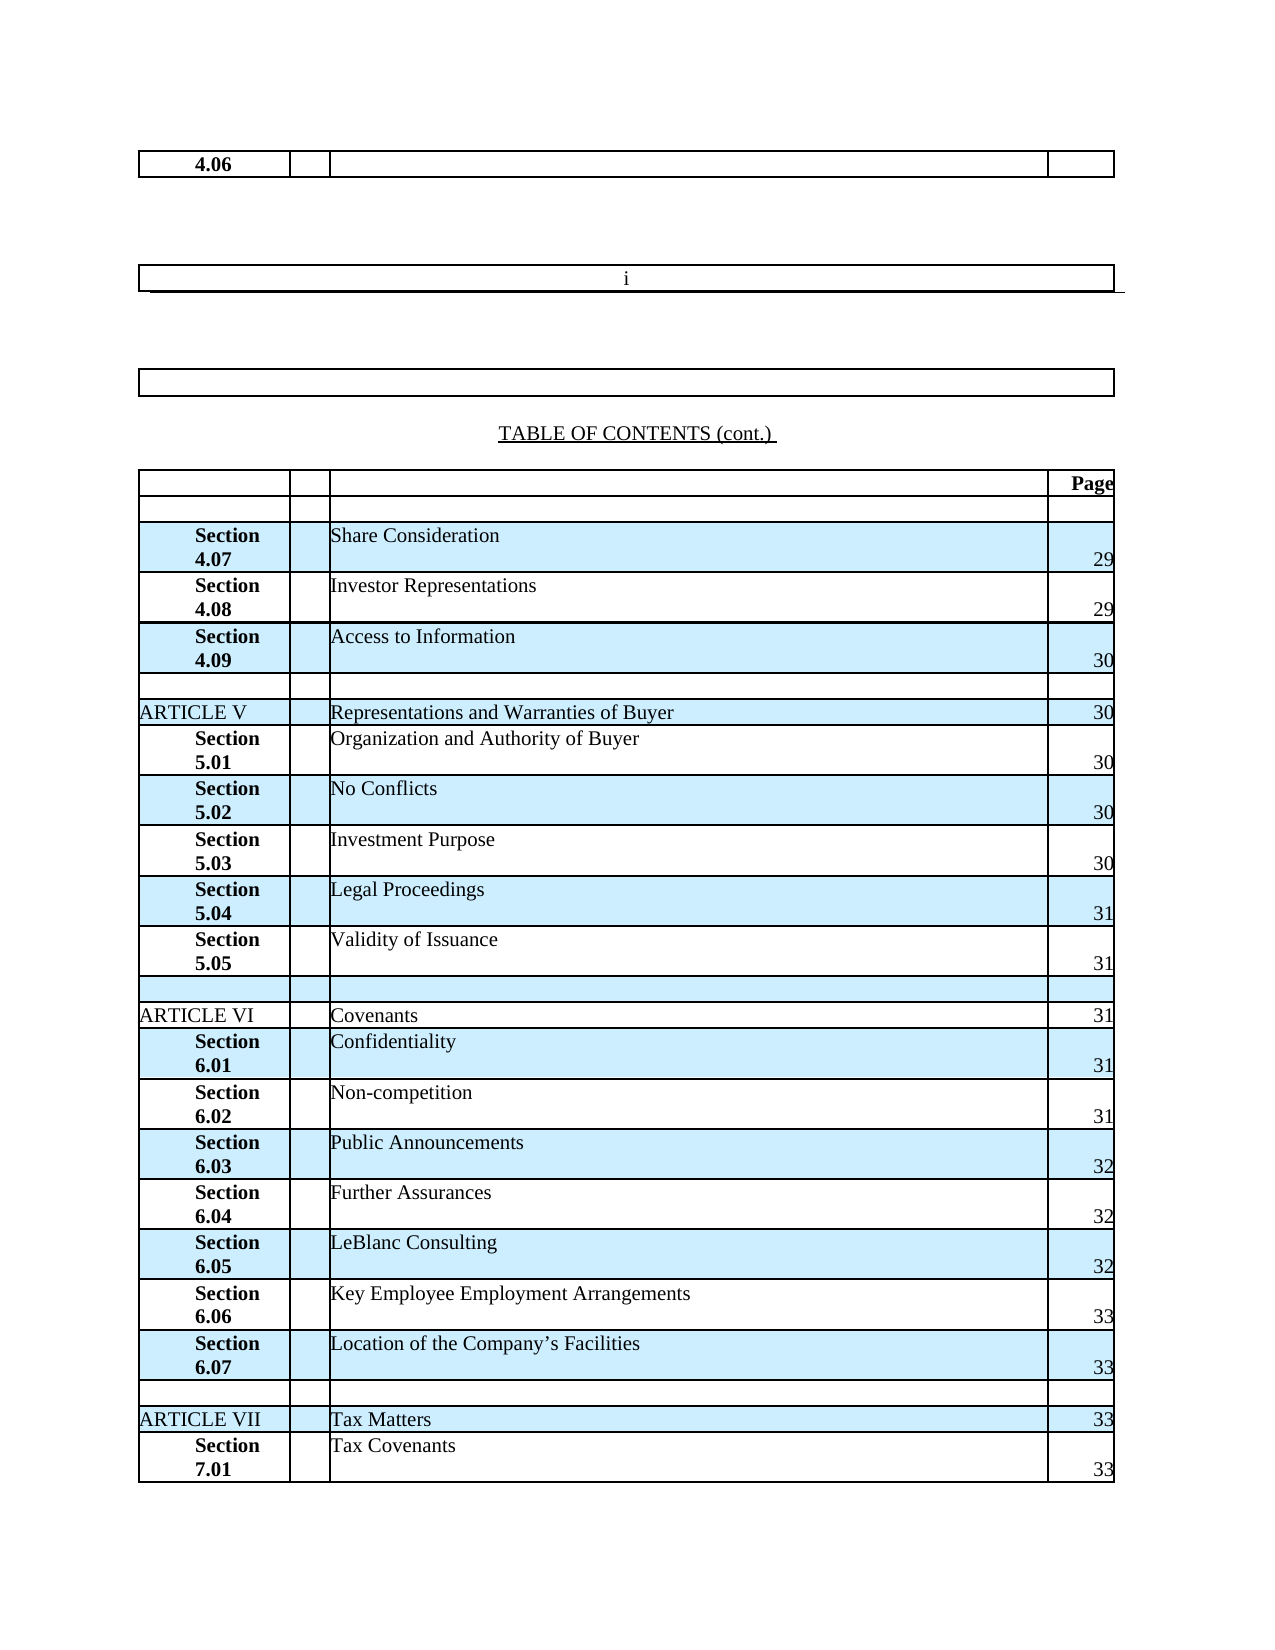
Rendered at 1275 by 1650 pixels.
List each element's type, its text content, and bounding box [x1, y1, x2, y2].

table_cell 33 [1049, 1407, 1113, 1431]
table_cell [291, 700, 329, 724]
table_cell Section 5.05 [140, 927, 289, 975]
table_cell [291, 497, 329, 521]
table_cell Section 6.02 [140, 1080, 289, 1128]
table_cell [291, 1230, 329, 1278]
table_cell Investment Purpose [331, 826, 1047, 874]
table_cell ARTICLE VI [140, 1003, 289, 1027]
table_cell [291, 977, 329, 1001]
table_cell [291, 877, 329, 925]
table_header [140, 370, 1113, 394]
table_cell Section 6.03 [140, 1130, 289, 1178]
table_cell 31 [1049, 927, 1113, 975]
table_cell 31 [1049, 1080, 1113, 1128]
table_cell Representations and Warranties of Buyer [331, 700, 1047, 724]
table_cell Section 6.06 [140, 1280, 289, 1328]
table_cell Section 6.04 [140, 1180, 289, 1228]
table_cell Access to Information [331, 624, 1047, 672]
table_cell [140, 674, 289, 698]
table_cell Section 5.03 [140, 826, 289, 874]
table_cell [291, 152, 329, 176]
table_cell 33 [1049, 1331, 1113, 1379]
table_cell [291, 1280, 329, 1328]
table_cell Investor Representations [331, 573, 1047, 621]
text TABLE OF CONTENTS (cont.) [150, 421, 1125, 445]
table_cell [291, 1003, 329, 1027]
table_cell 32 [1049, 1230, 1113, 1278]
table_cell Non-competition [331, 1080, 1047, 1128]
table_header [140, 471, 289, 495]
table_header i [140, 266, 1113, 290]
table_header [331, 471, 1047, 495]
table_cell Share Consideration [331, 523, 1047, 571]
table_cell [291, 1331, 329, 1379]
table_header [291, 471, 329, 495]
table_cell Section 4.08 [140, 573, 289, 621]
table_cell [291, 1130, 329, 1178]
table_cell 29 [1049, 152, 1113, 176]
table_cell No Conflicts [331, 776, 1047, 824]
table_cell LeBlanc Consulting [331, 1230, 1047, 1278]
table_cell [331, 497, 1047, 521]
table_cell 30 [1049, 726, 1113, 774]
table_cell [331, 977, 1047, 1001]
table_cell Public Announcements [331, 1130, 1047, 1178]
table_cell 30 [1049, 826, 1113, 874]
table_cell 30 [1049, 700, 1113, 724]
table_cell [291, 826, 329, 874]
table_cell [140, 1381, 289, 1405]
table_cell Validity of Issuance [331, 927, 1047, 975]
table_cell 29 [1049, 573, 1113, 621]
table_cell Section 5.01 [140, 726, 289, 774]
table_cell [291, 1407, 329, 1431]
table_cell Organization and Authority of Buyer [331, 726, 1047, 774]
table_cell [331, 1381, 1047, 1405]
table_cell Key Employee Employment Arrangements [331, 1280, 1047, 1328]
table_cell [291, 1381, 329, 1405]
table_cell [291, 1433, 329, 1481]
table_header Page [1049, 471, 1113, 495]
table_cell [140, 977, 289, 1001]
table_cell [291, 1180, 329, 1228]
table_cell Section 5.02 [140, 776, 289, 824]
table_cell Section 6.01 [140, 1029, 289, 1077]
table_cell Further Assurances [331, 1180, 1047, 1228]
table_cell Shares [331, 152, 1047, 176]
table_cell [291, 624, 329, 672]
table_cell [291, 1080, 329, 1128]
table_cell Section 5.04 [140, 877, 289, 925]
table_cell 29 [1049, 523, 1113, 571]
table_cell [331, 674, 1047, 698]
table_cell 33 [1049, 1280, 1113, 1328]
table_cell 33 [1049, 1433, 1113, 1481]
table_cell Section 4.09 [140, 624, 289, 672]
table_cell ARTICLE V [140, 700, 289, 724]
table_cell [1049, 674, 1113, 698]
table_cell [291, 523, 329, 571]
table_cell Covenants [331, 1003, 1047, 1027]
table_cell Section 7.01 [140, 1433, 289, 1481]
table_cell 31 [1049, 1003, 1113, 1027]
table_cell [291, 674, 329, 698]
table_cell Section 4.06 [140, 152, 289, 176]
table_cell Confidentiality [331, 1029, 1047, 1077]
table_cell 30 [1049, 776, 1113, 824]
table_cell [291, 927, 329, 975]
table_cell Section 4.07 [140, 523, 289, 571]
table_cell [291, 573, 329, 621]
table_cell 30 [1049, 624, 1113, 672]
table_cell 31 [1049, 1029, 1113, 1077]
table_cell 31 [1049, 877, 1113, 925]
table_cell [1049, 497, 1113, 521]
table_cell [291, 1029, 329, 1077]
table_cell [291, 776, 329, 824]
table_cell [1049, 1381, 1113, 1405]
table_cell Section 6.05 [140, 1230, 289, 1278]
table_cell [1049, 977, 1113, 1001]
table_cell 32 [1049, 1180, 1113, 1228]
table_cell Location of the Company’s Facilities [331, 1331, 1047, 1379]
table_cell ARTICLE VII [140, 1407, 289, 1431]
table_cell Tax Matters [331, 1407, 1047, 1431]
table_cell Legal Proceedings [331, 877, 1047, 925]
table_cell Section 6.07 [140, 1331, 289, 1379]
table_cell [140, 497, 289, 521]
table_cell Tax Covenants [331, 1433, 1047, 1481]
table_cell 32 [1049, 1130, 1113, 1178]
table_cell [291, 726, 329, 774]
